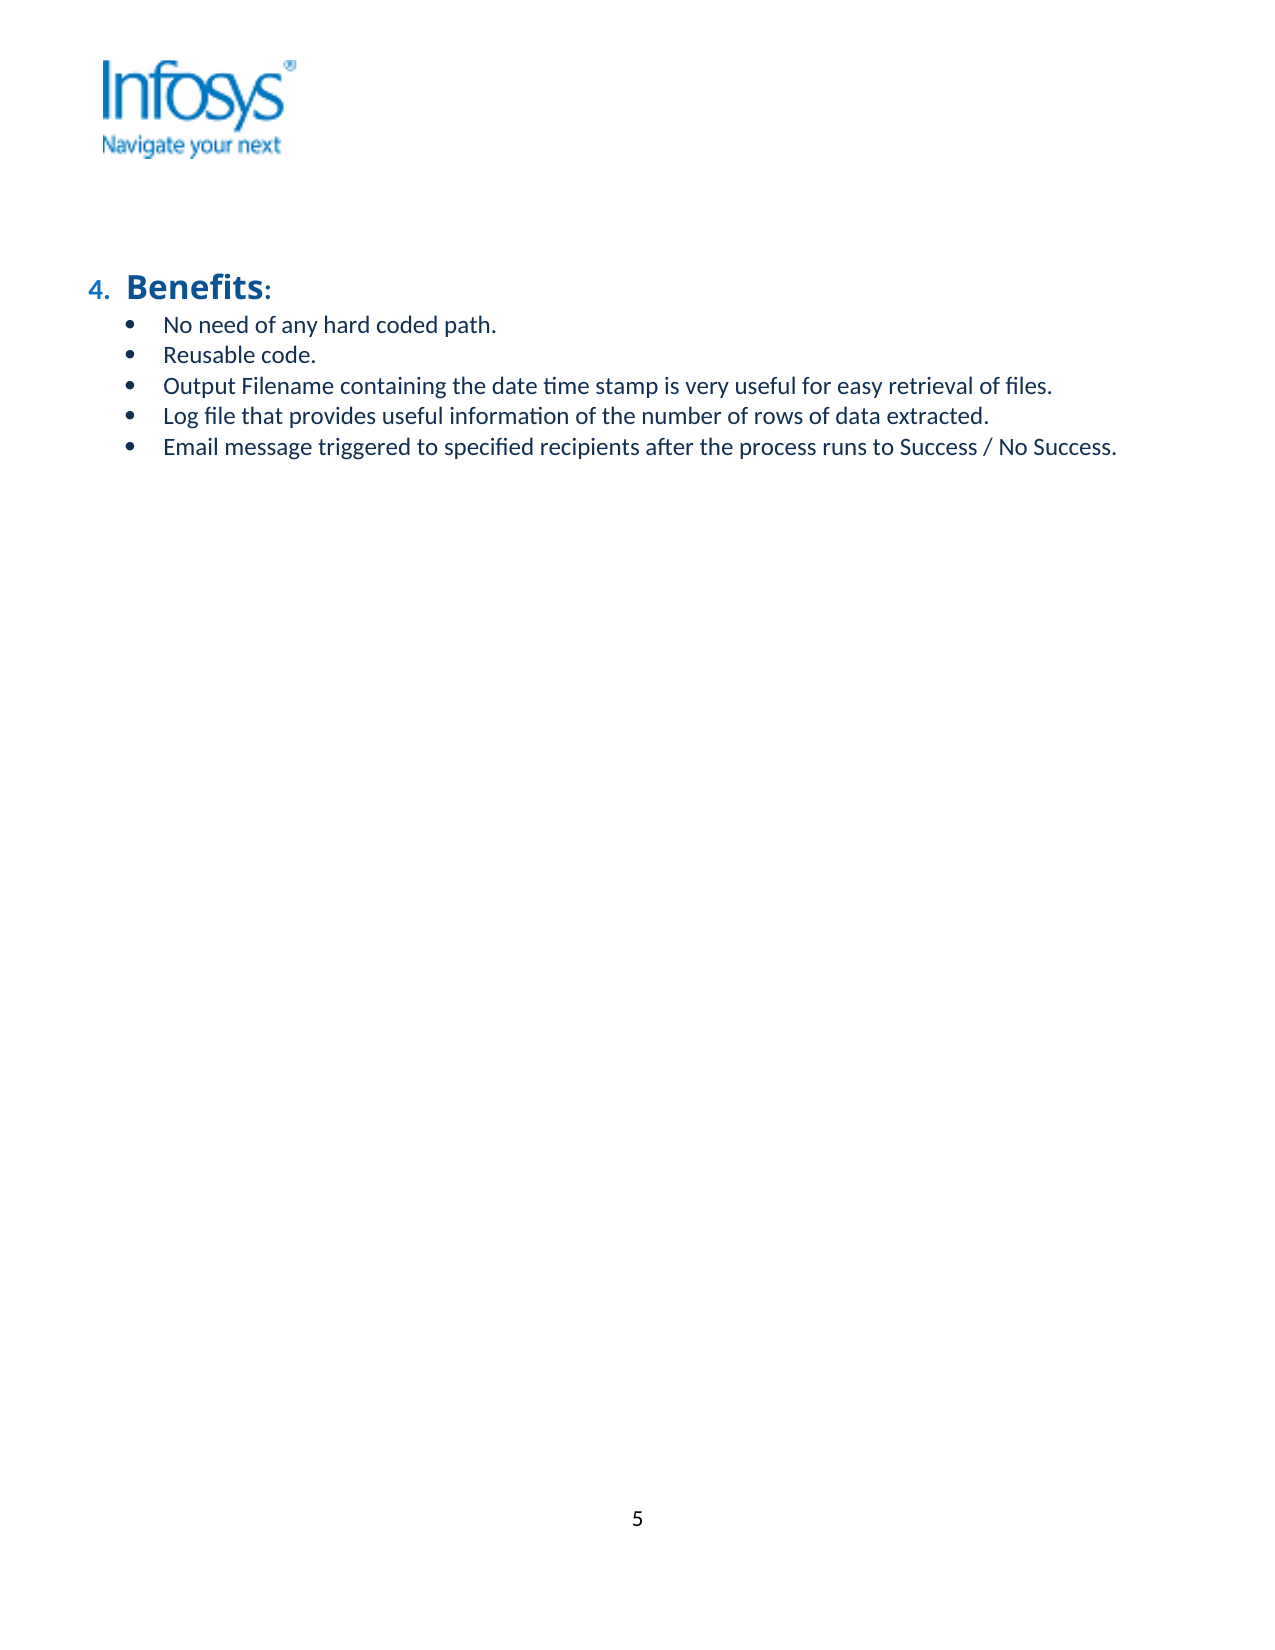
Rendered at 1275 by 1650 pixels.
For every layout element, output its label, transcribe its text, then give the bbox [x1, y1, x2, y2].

list Log file that provides useful information of the number of rows of data extracted. [126, 401, 1172, 431]
list Output Filename containing the date time stamp is very useful for easy retrieval of files. [126, 370, 1172, 401]
list Reusable code. [126, 339, 1172, 370]
picture [103, 60, 297, 159]
list Email message triggered to specified recipients after the process runs to Success / No Success. [126, 431, 1172, 462]
list No need of any hard coded path. [126, 309, 1172, 339]
list Benefits: [88, 263, 1172, 309]
